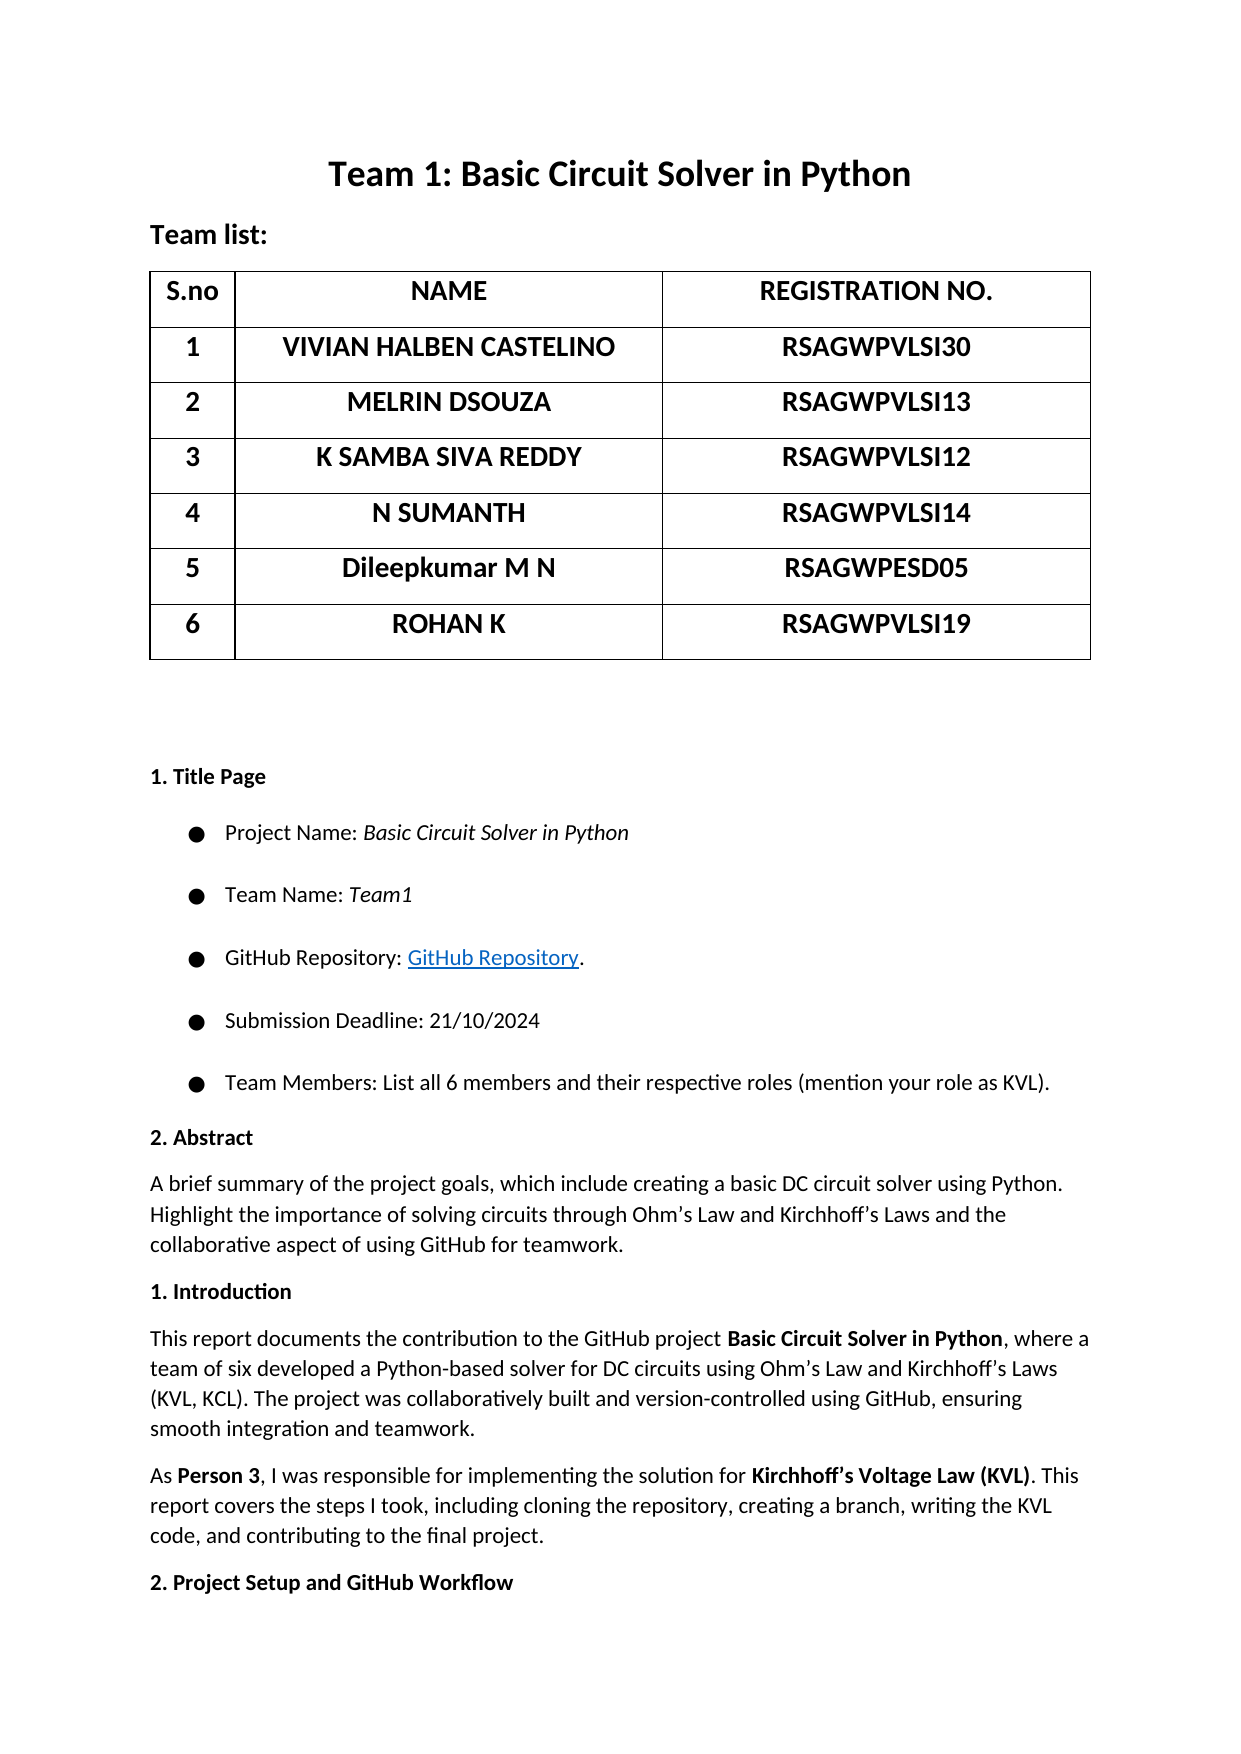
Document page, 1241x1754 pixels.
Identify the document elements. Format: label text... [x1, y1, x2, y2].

list Project Name: Basic Circuit Solver in Python [187, 809, 1090, 852]
table_cell RSAGWPVLSI12 [663, 439, 1090, 493]
table_cell RSAGWPESD05 [663, 549, 1090, 604]
table_header S.no [151, 272, 234, 327]
list GitHub Repository: GitHub Repository. [187, 934, 1090, 977]
table_header NAME [236, 272, 662, 327]
text This report documents the contribution to the GitHub project Basic Circuit Solver in Python, where a team of six developed a Python-based solver for DC circuits using Ohm’s Law and Kirchhoff’s Laws (KVL, KCL). The project was collaboratively built and version-controlled using GitHub, ensuring smooth integration and teamwork. [150, 1324, 1090, 1442]
text A brief summary of the project goals, which include creating a basic DC circuit solver using Python. Highlight the importance of solving circuits through Ohm’s Law and Kirchhoff’s Laws and the collaborative aspect of using GitHub for teamwork. [150, 1169, 1090, 1258]
table_cell ROHAN K [236, 605, 662, 659]
text 2. Project Setup and GitHub Workflow [150, 1568, 1090, 1596]
list Team Name: Team1 [187, 872, 1090, 914]
table_cell K SAMBA SIVA REDDY [236, 439, 662, 493]
list Team Members: List all 6 members and their respective roles (mention your role as KVL). [187, 1060, 1090, 1103]
table_cell N SUMANTH [236, 494, 662, 548]
table_cell 1 [151, 328, 234, 382]
text Team list: [150, 216, 1090, 252]
table_cell Dileepkumar M N [236, 549, 662, 604]
table_cell 3 [151, 439, 234, 493]
table_cell 4 [151, 494, 234, 548]
table_cell 5 [151, 549, 234, 604]
table_cell RSAGWPVLSI13 [663, 383, 1090, 437]
table_cell MELRIN DSOUZA [236, 383, 662, 437]
table_cell RSAGWPVLSI19 [663, 605, 1090, 659]
list Submission Deadline: 21/10/2024 [187, 997, 1090, 1040]
table_header REGISTRATION NO. [663, 272, 1090, 327]
table_cell RSAGWPVLSI14 [663, 494, 1090, 548]
text 2. Abstract [150, 1123, 1090, 1151]
table_cell VIVIAN HALBEN CASTELINO [236, 328, 662, 382]
table_cell RSAGWPVLSI30 [663, 328, 1090, 382]
table_cell 6 [151, 605, 234, 659]
text 1. Title Page [150, 762, 1090, 790]
text As Person 3, I was responsible for implementing the solution for Kirchhoff’s Voltage Law (KVL). This report covers the steps I took, including cloning the repository, creating a branch, writing the KVL code, and contributing to the final project. [150, 1461, 1090, 1549]
text 1. Introduction [150, 1277, 1090, 1305]
text Team 1: Basic Circuit Solver in Python [150, 150, 1090, 196]
table_cell 2 [151, 383, 234, 437]
